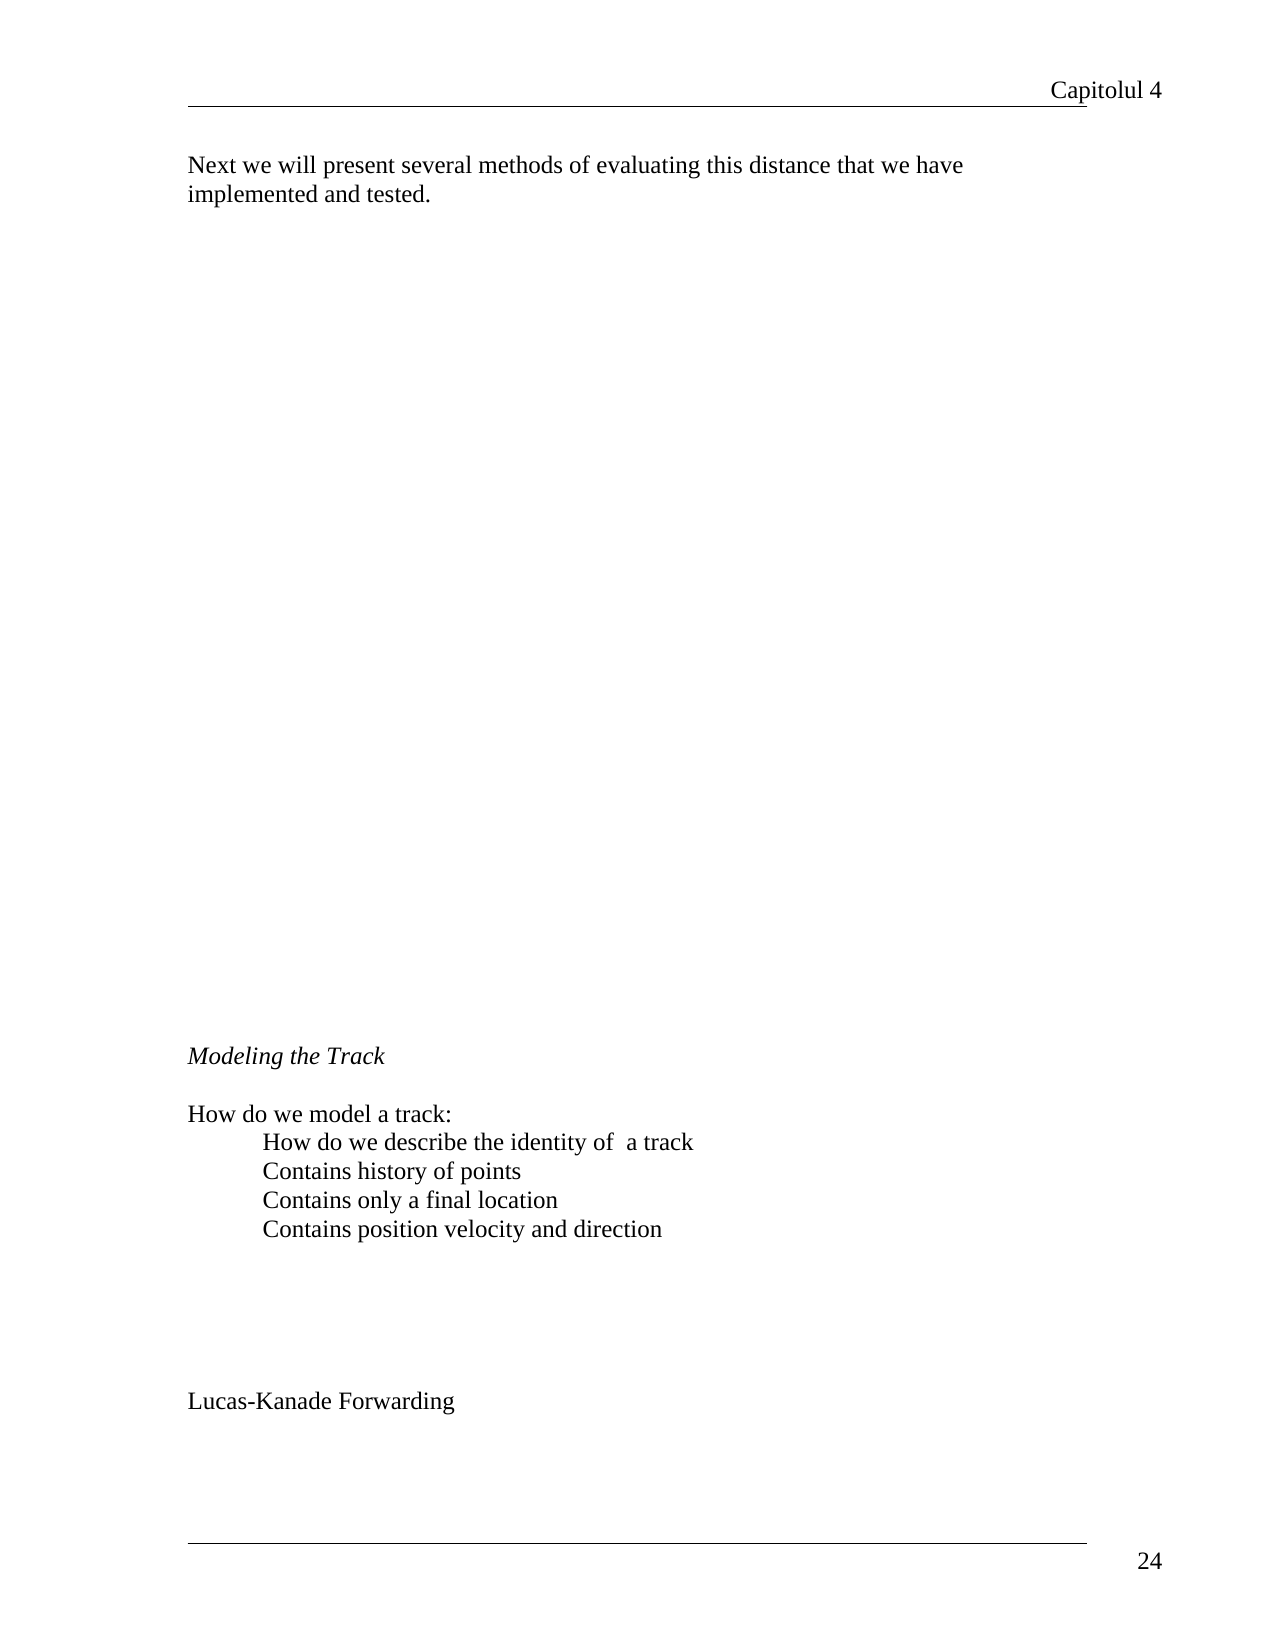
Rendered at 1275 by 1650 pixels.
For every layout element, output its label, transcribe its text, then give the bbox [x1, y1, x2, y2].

text Next we will present several methods of evaluating this distance that we have implemented and tested. [187, 150, 1087, 207]
text Modeling the Track [187, 1041, 1087, 1070]
text Contains position velocity and direction [187, 1214, 1087, 1242]
text Contains only a final location [187, 1185, 1087, 1214]
text How do we model a track: [187, 1099, 1087, 1127]
text Lucas-Kanade Forwarding [187, 1386, 1087, 1415]
text Contains history of points [187, 1156, 1087, 1185]
text How do we describe the identity of a track [187, 1127, 1087, 1156]
